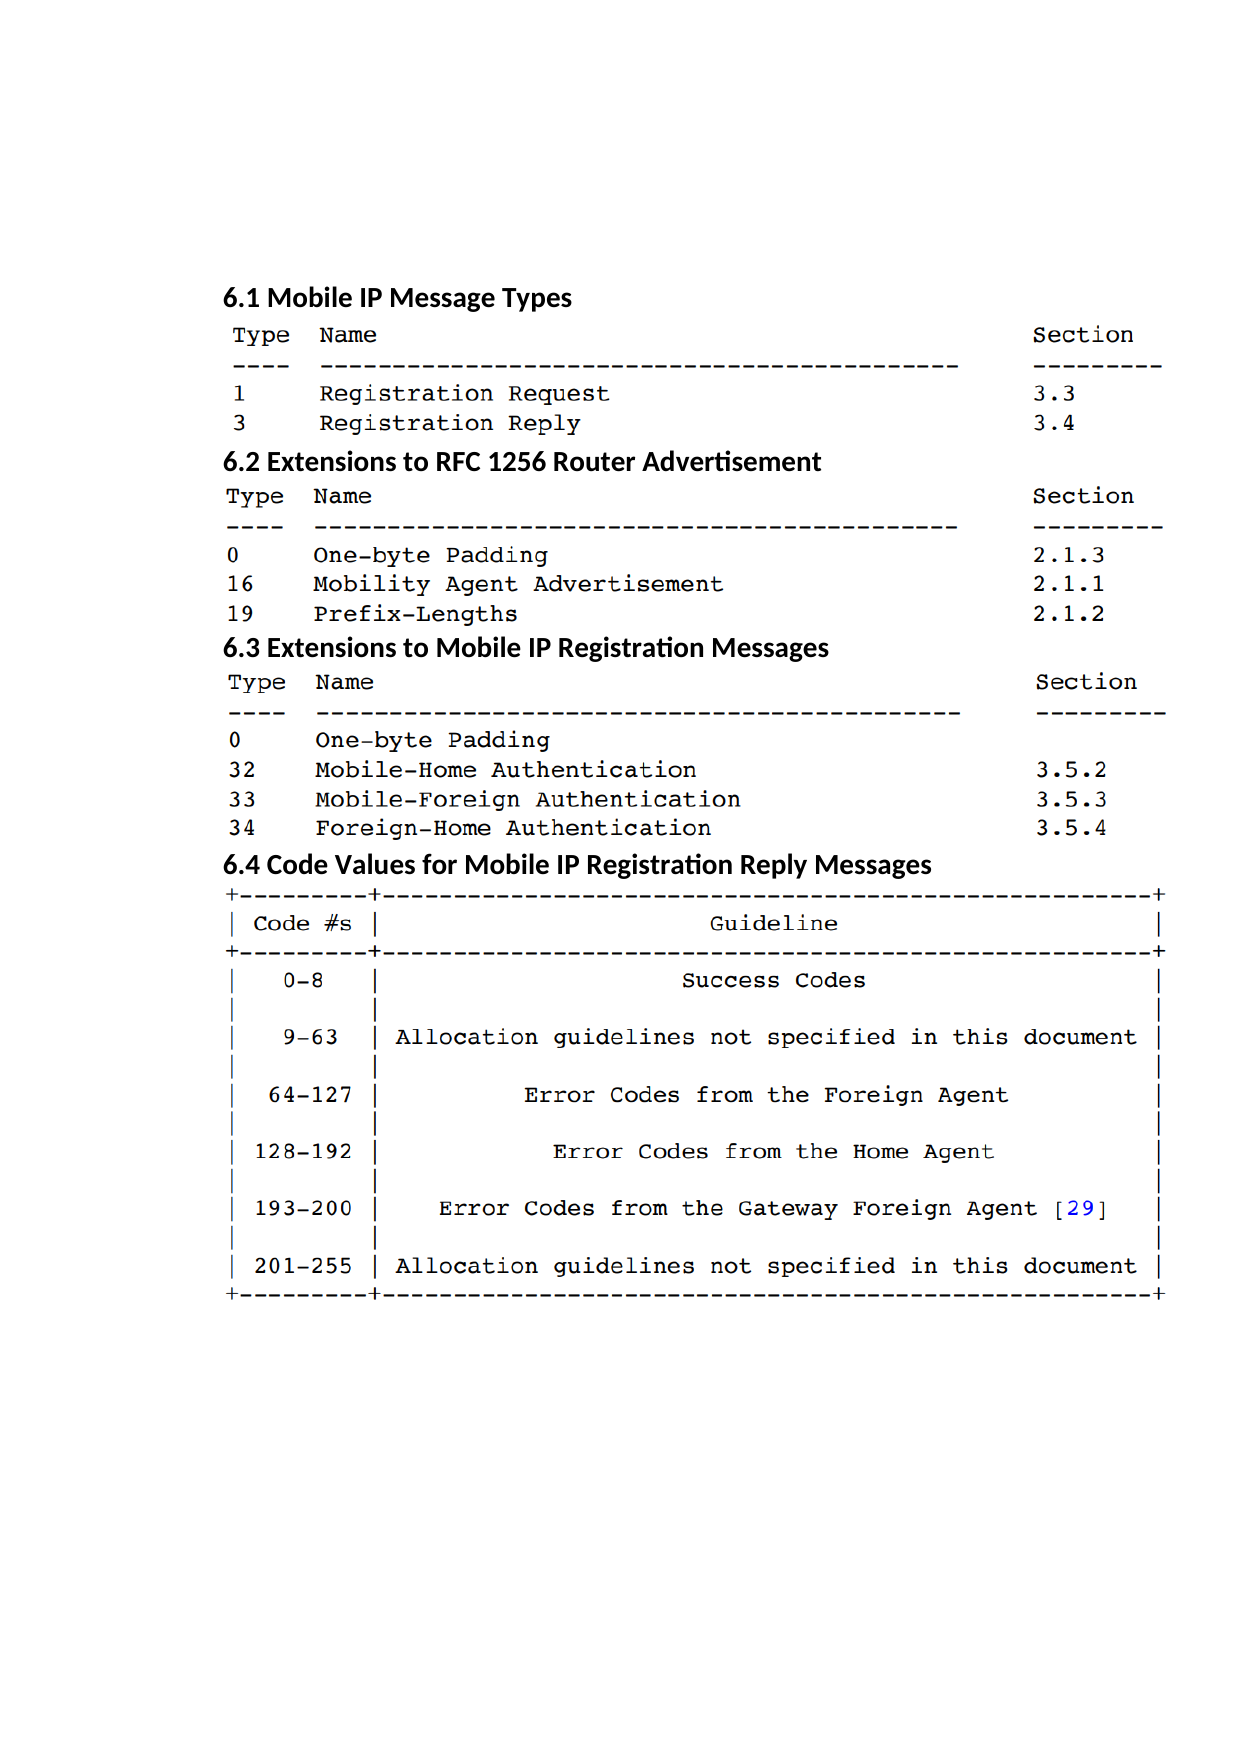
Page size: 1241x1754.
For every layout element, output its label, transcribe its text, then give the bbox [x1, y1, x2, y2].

list Extensions to RFC 1256 Router Advertisement [223, 443, 1093, 479]
picture [222, 317, 1167, 442]
picture [222, 884, 1167, 1303]
list Extensions to Mobile IP Registration Messages [223, 629, 1093, 665]
picture [222, 481, 1167, 627]
list Mobile IP Message Types [223, 279, 1093, 315]
list Code Values for Mobile IP Registration Reply Messages [223, 846, 1093, 882]
picture [222, 667, 1167, 844]
